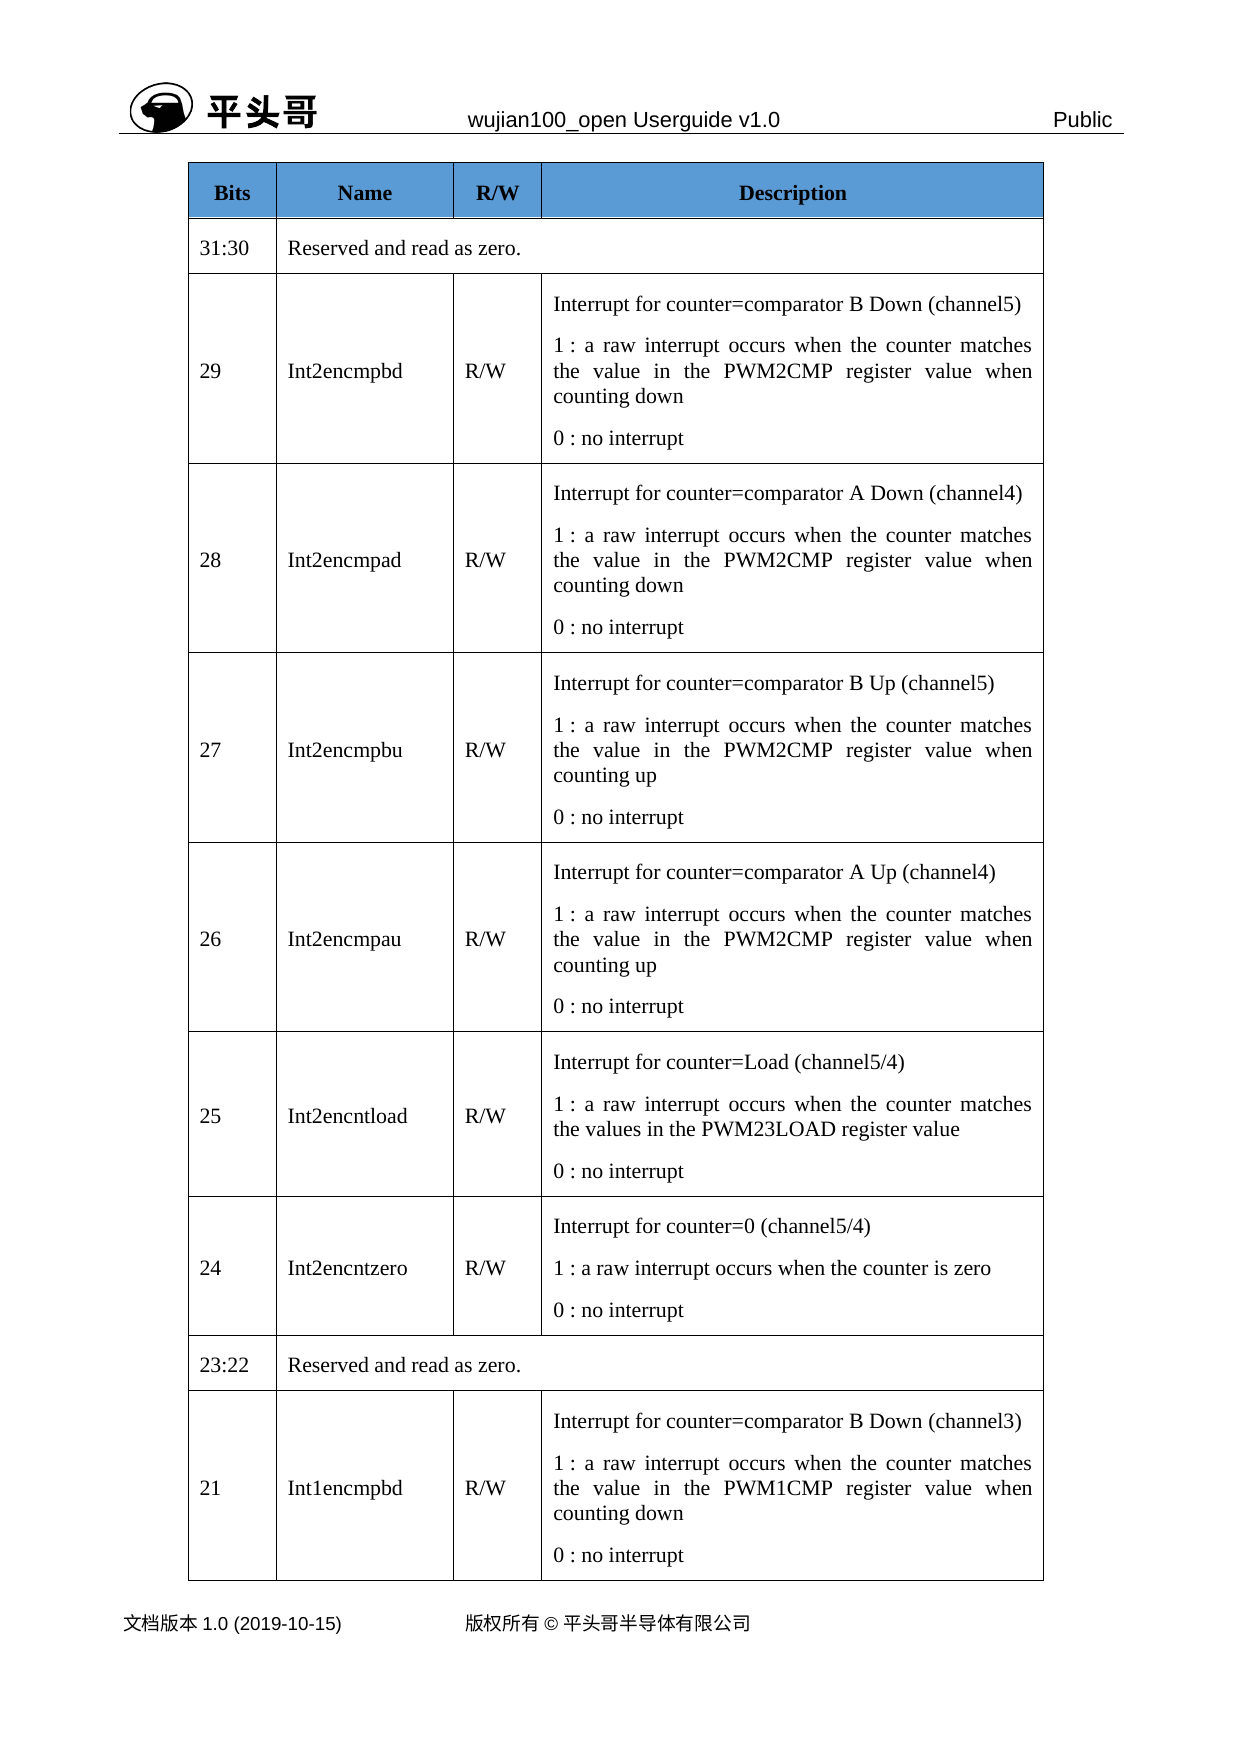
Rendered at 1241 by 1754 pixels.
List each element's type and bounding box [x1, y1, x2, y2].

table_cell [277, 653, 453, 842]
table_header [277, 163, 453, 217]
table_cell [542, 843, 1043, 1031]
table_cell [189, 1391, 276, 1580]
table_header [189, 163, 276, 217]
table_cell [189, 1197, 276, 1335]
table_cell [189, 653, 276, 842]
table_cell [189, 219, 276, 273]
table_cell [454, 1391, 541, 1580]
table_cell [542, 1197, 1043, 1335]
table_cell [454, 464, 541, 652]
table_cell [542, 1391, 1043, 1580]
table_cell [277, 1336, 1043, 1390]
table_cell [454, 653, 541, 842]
picture [129, 82, 317, 133]
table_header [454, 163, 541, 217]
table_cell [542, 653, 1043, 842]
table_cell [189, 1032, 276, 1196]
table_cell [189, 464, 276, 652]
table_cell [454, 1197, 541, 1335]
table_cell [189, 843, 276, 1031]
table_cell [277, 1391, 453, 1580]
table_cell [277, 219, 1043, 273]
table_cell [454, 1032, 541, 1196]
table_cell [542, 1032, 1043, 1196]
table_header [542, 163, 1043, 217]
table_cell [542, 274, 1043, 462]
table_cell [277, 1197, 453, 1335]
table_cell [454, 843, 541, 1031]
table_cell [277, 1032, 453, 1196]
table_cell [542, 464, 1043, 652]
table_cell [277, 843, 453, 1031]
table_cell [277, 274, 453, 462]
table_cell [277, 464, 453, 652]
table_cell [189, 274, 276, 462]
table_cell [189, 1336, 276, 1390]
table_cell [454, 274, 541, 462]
